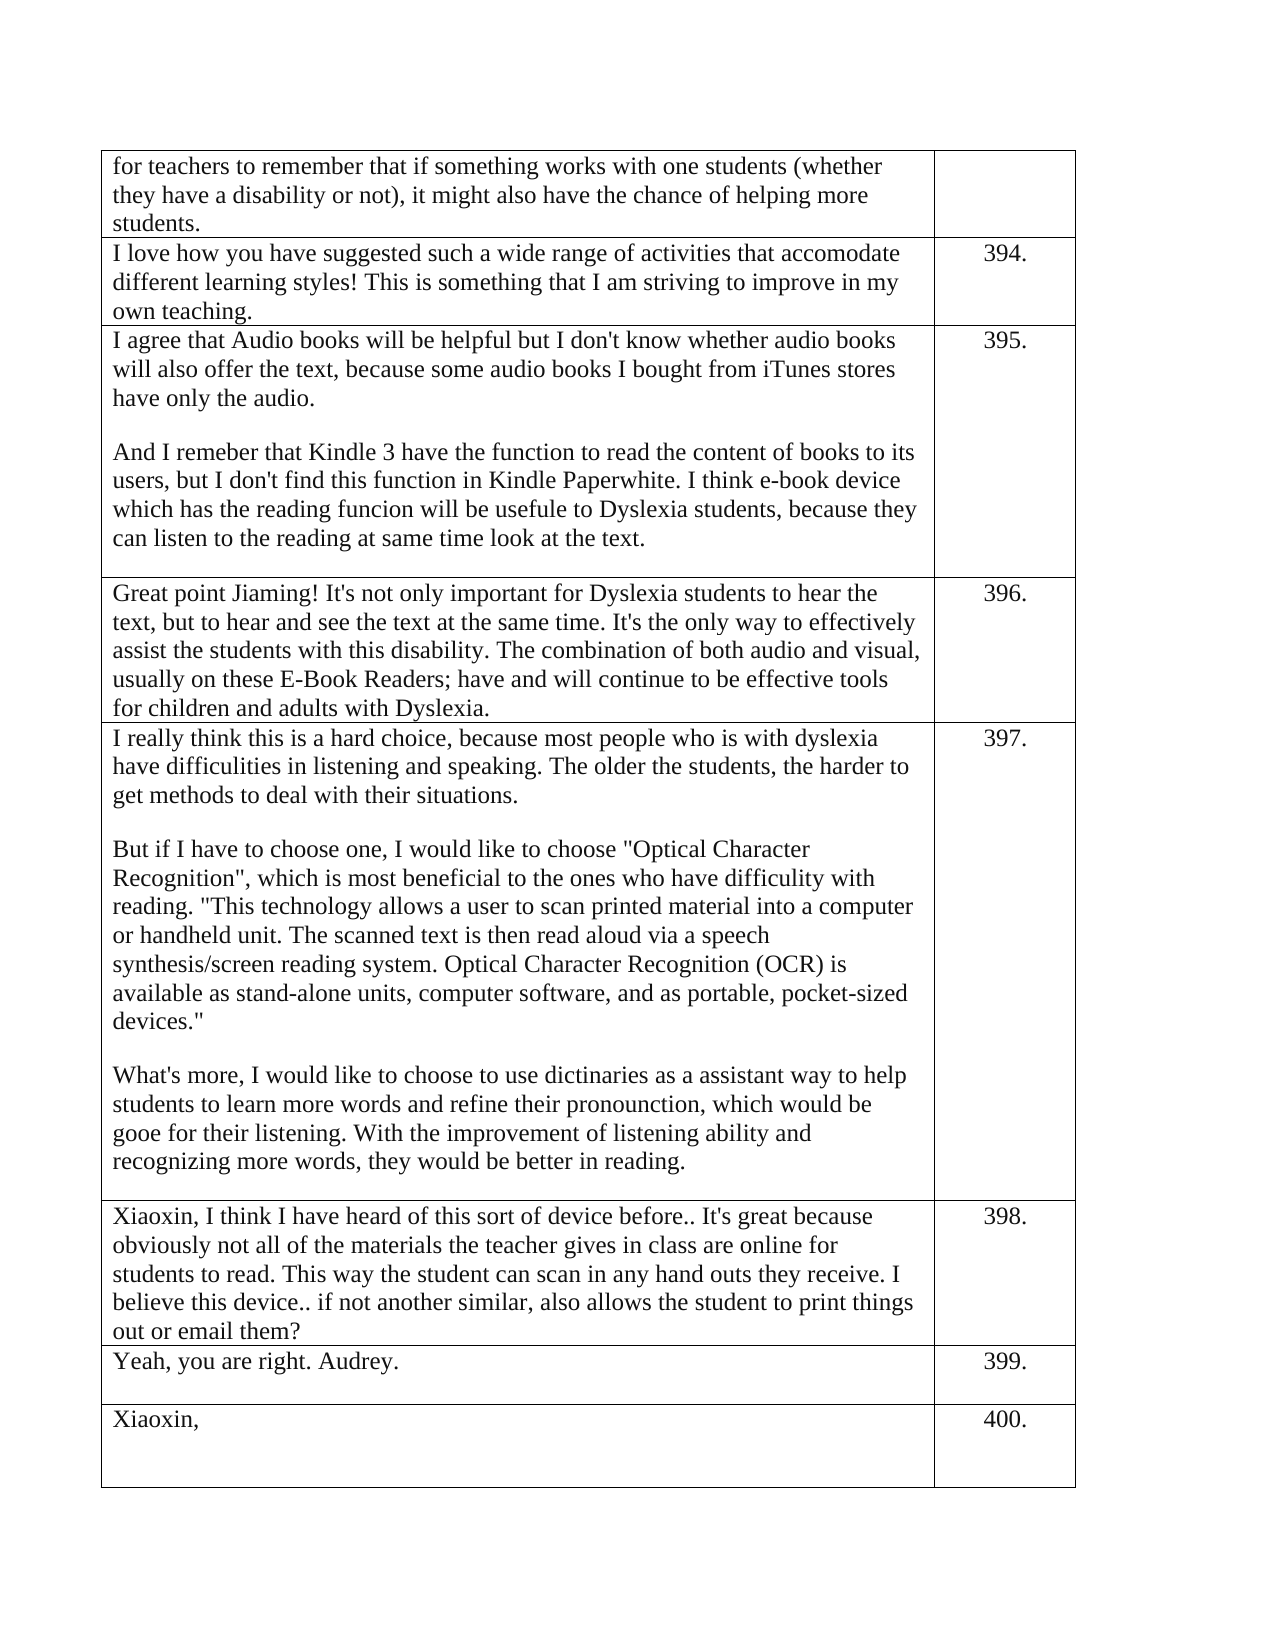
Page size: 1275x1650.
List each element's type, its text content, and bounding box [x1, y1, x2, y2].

table_cell I love how you have suggested such a wide range of activities that accomodate different learning styles! This is something that I am striving to improve in my own teaching. [253, 238, 934, 324]
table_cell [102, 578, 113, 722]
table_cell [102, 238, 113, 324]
table_cell I really think this is a hard choice, because most people who is with dyslexia have difficulities in listening and speaking. The older the students, the harder to get methods to deal with their situations. But if I have to choose one, I would like to choose "Optical Character Recognition", which is most beneficial to the ones who have difficulity with reading. "This technology allows a user to scan printed material into a computer or handheld unit. The scanned text is then read aloud via a speech synthesis/screen reading system. Optical Character Recognition (OCR) is available as stand-alone units, computer software, and as portable, pocket-sized devices." What's more, I would like to choose to use dictinaries as a assistant way to help students to learn more words and refine their pronounction, which would be gooe for their listening. With the improvement of listening ability and recognizing more words, they would be better in reading. [102, 723, 934, 1200]
table_cell [935, 1201, 1075, 1345]
table_cell Yeah, you are right. Audrey. [102, 1346, 934, 1403]
table_cell [935, 151, 1075, 237]
table_cell [935, 238, 1075, 324]
table_cell Great point Jiaming! It's not only important for Dyslexia students to hear the text, but to hear and see the text at the same time. It's the only way to effectively assist the students with this disability. The combination of both audio and visual, usually on these E-Book Readers; have and will continue to be effective tools for children and adults with Dyslexia. [490, 578, 934, 722]
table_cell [102, 1405, 934, 1487]
table_cell [935, 1346, 1075, 1403]
table_cell I agree that Audio books will be helpful but I don't know whether audio books will also offer the text, because some audio books I bought from iTunes stores have only the audio. And I remeber that Kindle 3 have the function to read the content of books to its users, but I don't find this function in Kindle Paperwhite. I think e-book device which has the reading funcion will be usefule to Dyslexia students, because they can listen to the reading at same time look at the text. [102, 326, 934, 577]
table_cell [935, 326, 1075, 577]
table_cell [102, 151, 934, 237]
table_cell Xiaoxin, I think I have heard of this sort of device before.. It's great because obviously not all of the materials the teacher gives in class are online for students to read. This way the student can scan in any hand outs they receive. I believe this device.. if not another similar, also allows the student to print things out or email them? [102, 1201, 934, 1345]
table_cell [935, 723, 1075, 1200]
table_cell [935, 578, 1075, 722]
table_cell [935, 1405, 1075, 1487]
